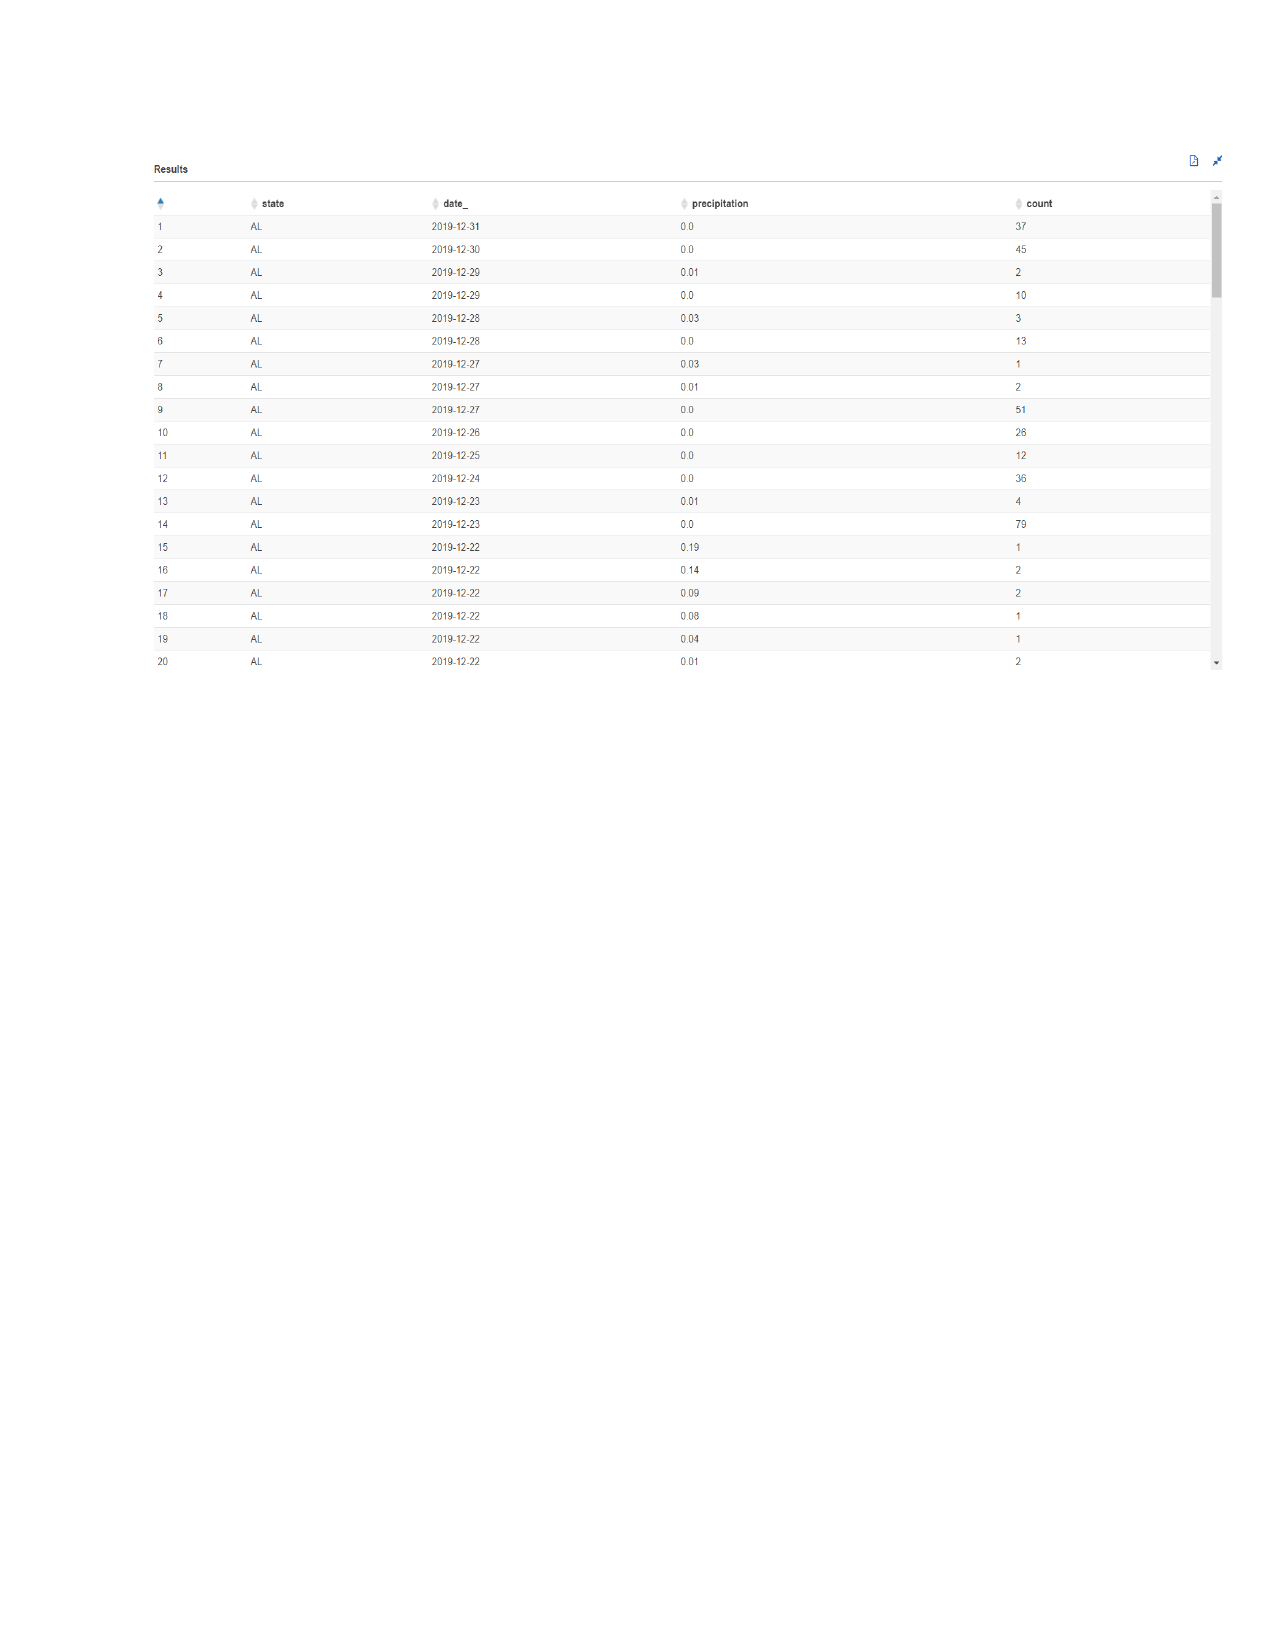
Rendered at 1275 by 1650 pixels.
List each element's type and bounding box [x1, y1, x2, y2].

picture [150, 150, 1223, 670]
